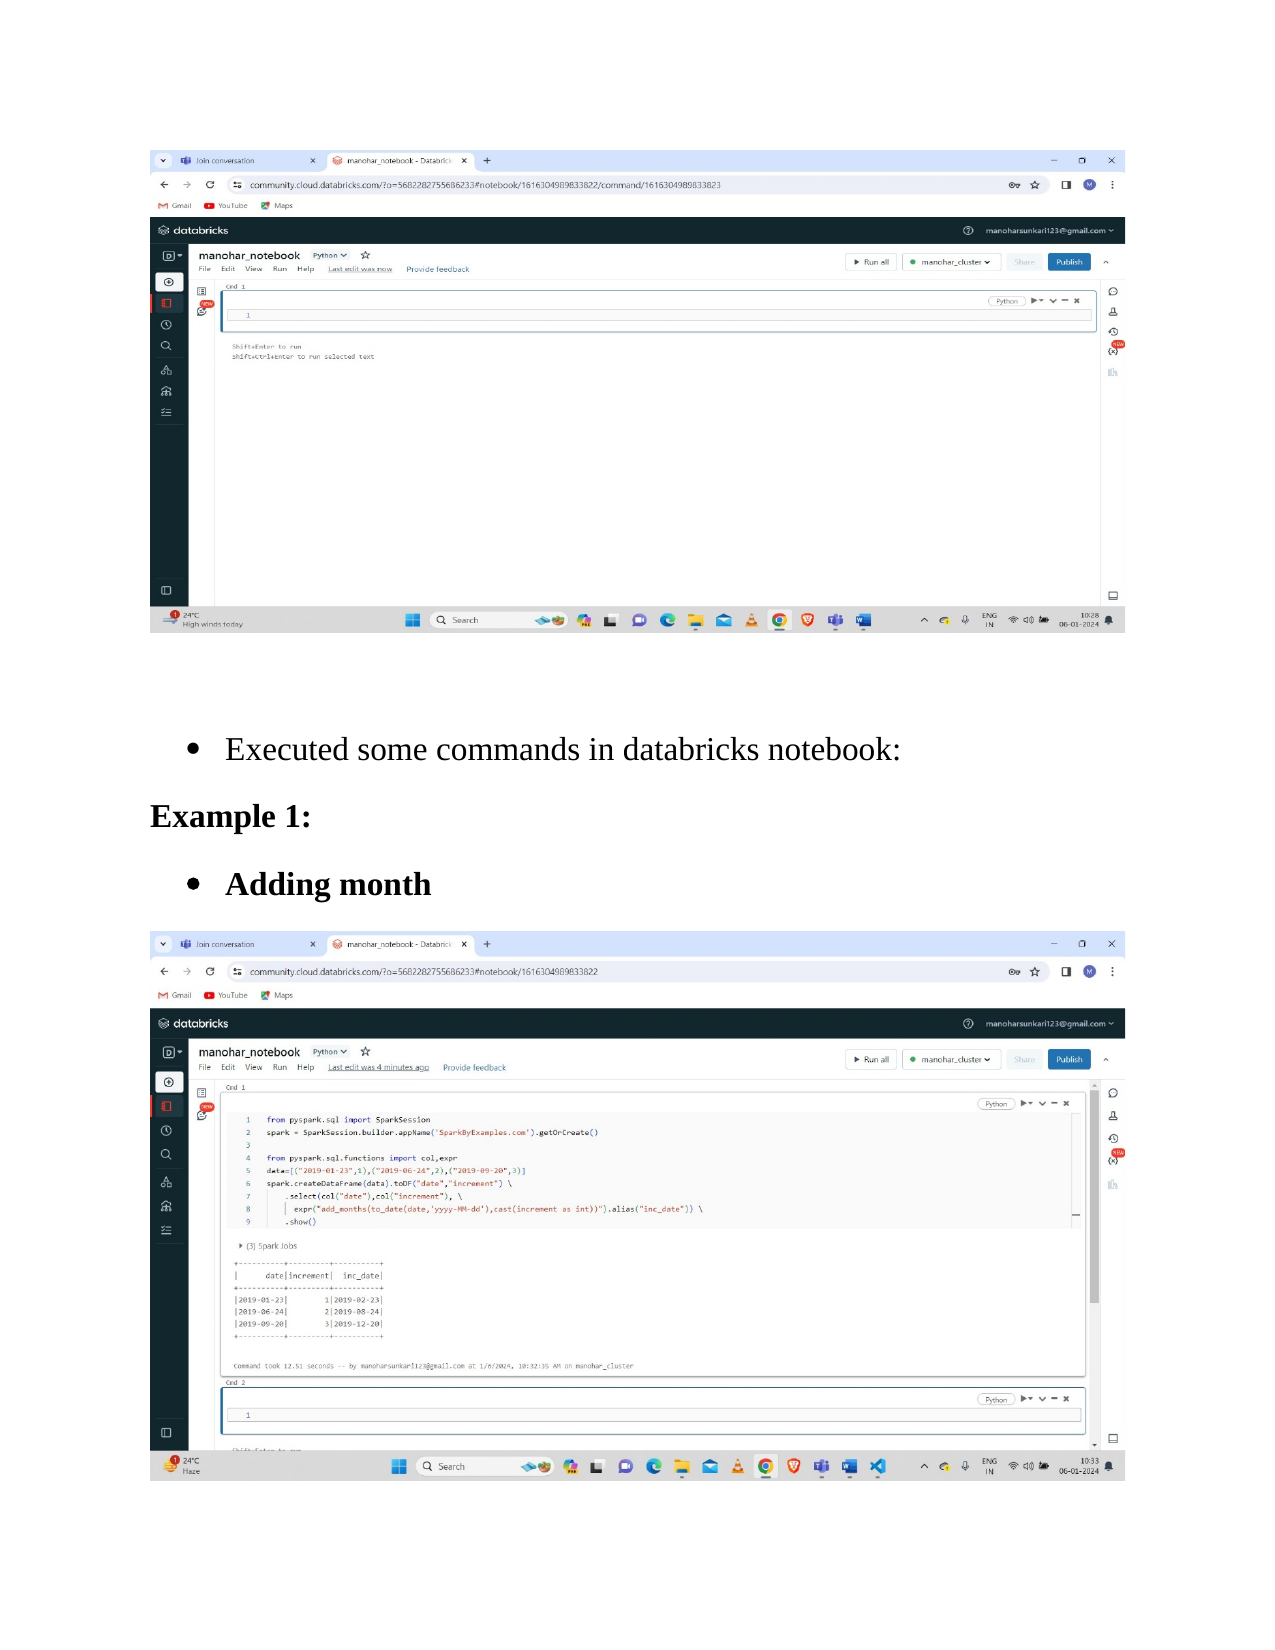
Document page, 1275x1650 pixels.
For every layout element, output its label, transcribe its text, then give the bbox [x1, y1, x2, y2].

picture [150, 931, 1125, 1481]
list Executed some commands in databricks notebook: [187, 729, 1125, 767]
text Example 1: [150, 797, 1125, 835]
list Adding month [187, 864, 1125, 902]
picture [150, 150, 1125, 633]
